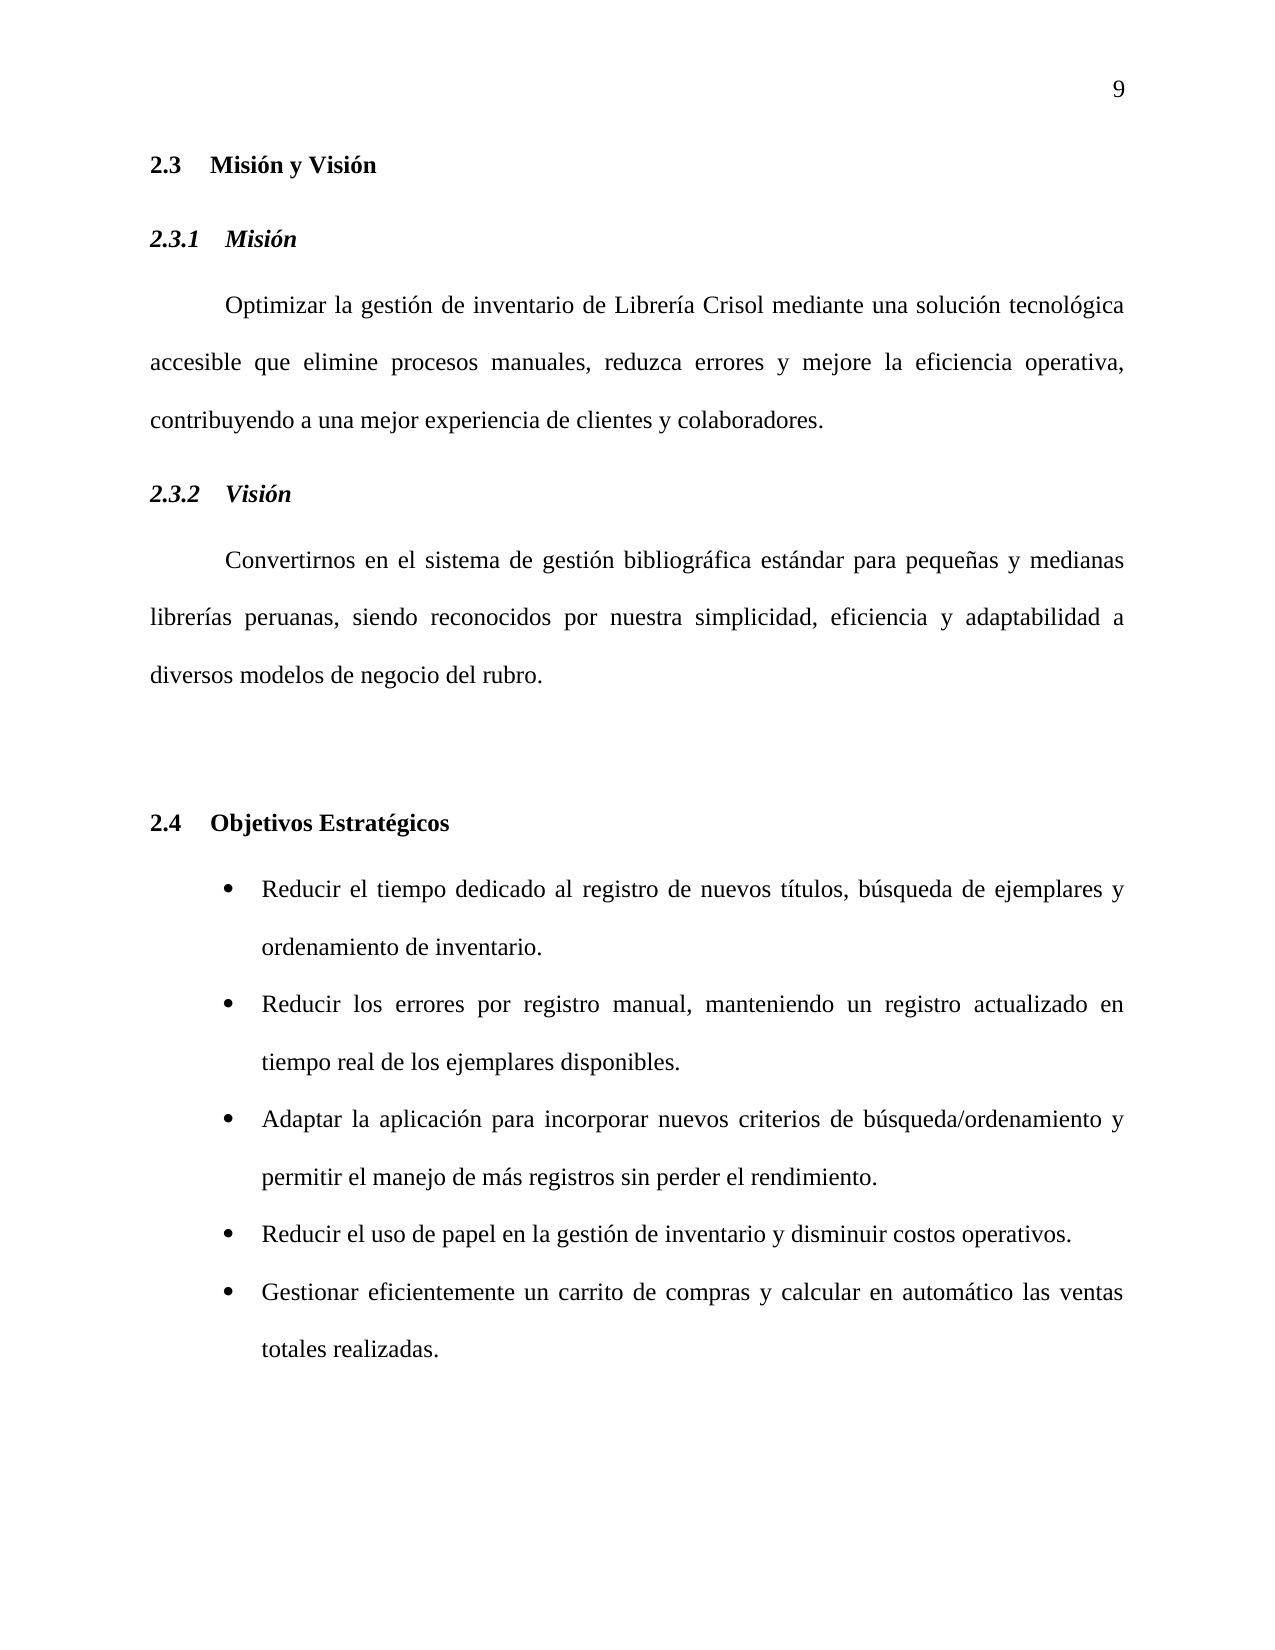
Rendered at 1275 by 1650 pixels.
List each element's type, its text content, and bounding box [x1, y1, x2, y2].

list Adaptar la aplicación para incorporar nuevos criterios de búsqueda/ordenamiento y permitir el manejo de más registros sin perder el rendimiento. [224, 1104, 1125, 1190]
text Convertirnos en el sistema de gestión bibliográfica estándar para pequeñas y medianas librerías peruanas, siendo reconocidos por nuestra simplicidad, eficiencia y adaptabilidad a diversos modelos de negocio del rubro. [150, 545, 1125, 689]
list Gestionar eficientemente un carrito de compras y calcular en automático las ventas totales realizadas. [224, 1277, 1125, 1363]
subtitle Objetivos Estratégicos [150, 808, 1125, 837]
text Optimizar la gestión de inventario de Librería Crisol mediante una solución tecnológica accesible que elimine procesos manuales, reduzca errores y mejore la eficiencia operativa, contribuyendo a una mejor experiencia de clientes y colaboradores. [150, 290, 1125, 434]
subtitle Visión [150, 479, 1125, 508]
subtitle Misión y Visión [150, 150, 1125, 179]
list Reducir los errores por registro manual, manteniendo un registro actualizado en tiempo real de los ejemplares disponibles. [224, 989, 1125, 1075]
list Reducir el uso de papel en la gestión de inventario y disminuir costos operativos. [224, 1219, 1125, 1248]
list Reducir el tiempo dedicado al registro de nuevos títulos, búsqueda de ejemplares y ordenamiento de inventario. [224, 874, 1125, 960]
subtitle Misión [150, 224, 1125, 253]
